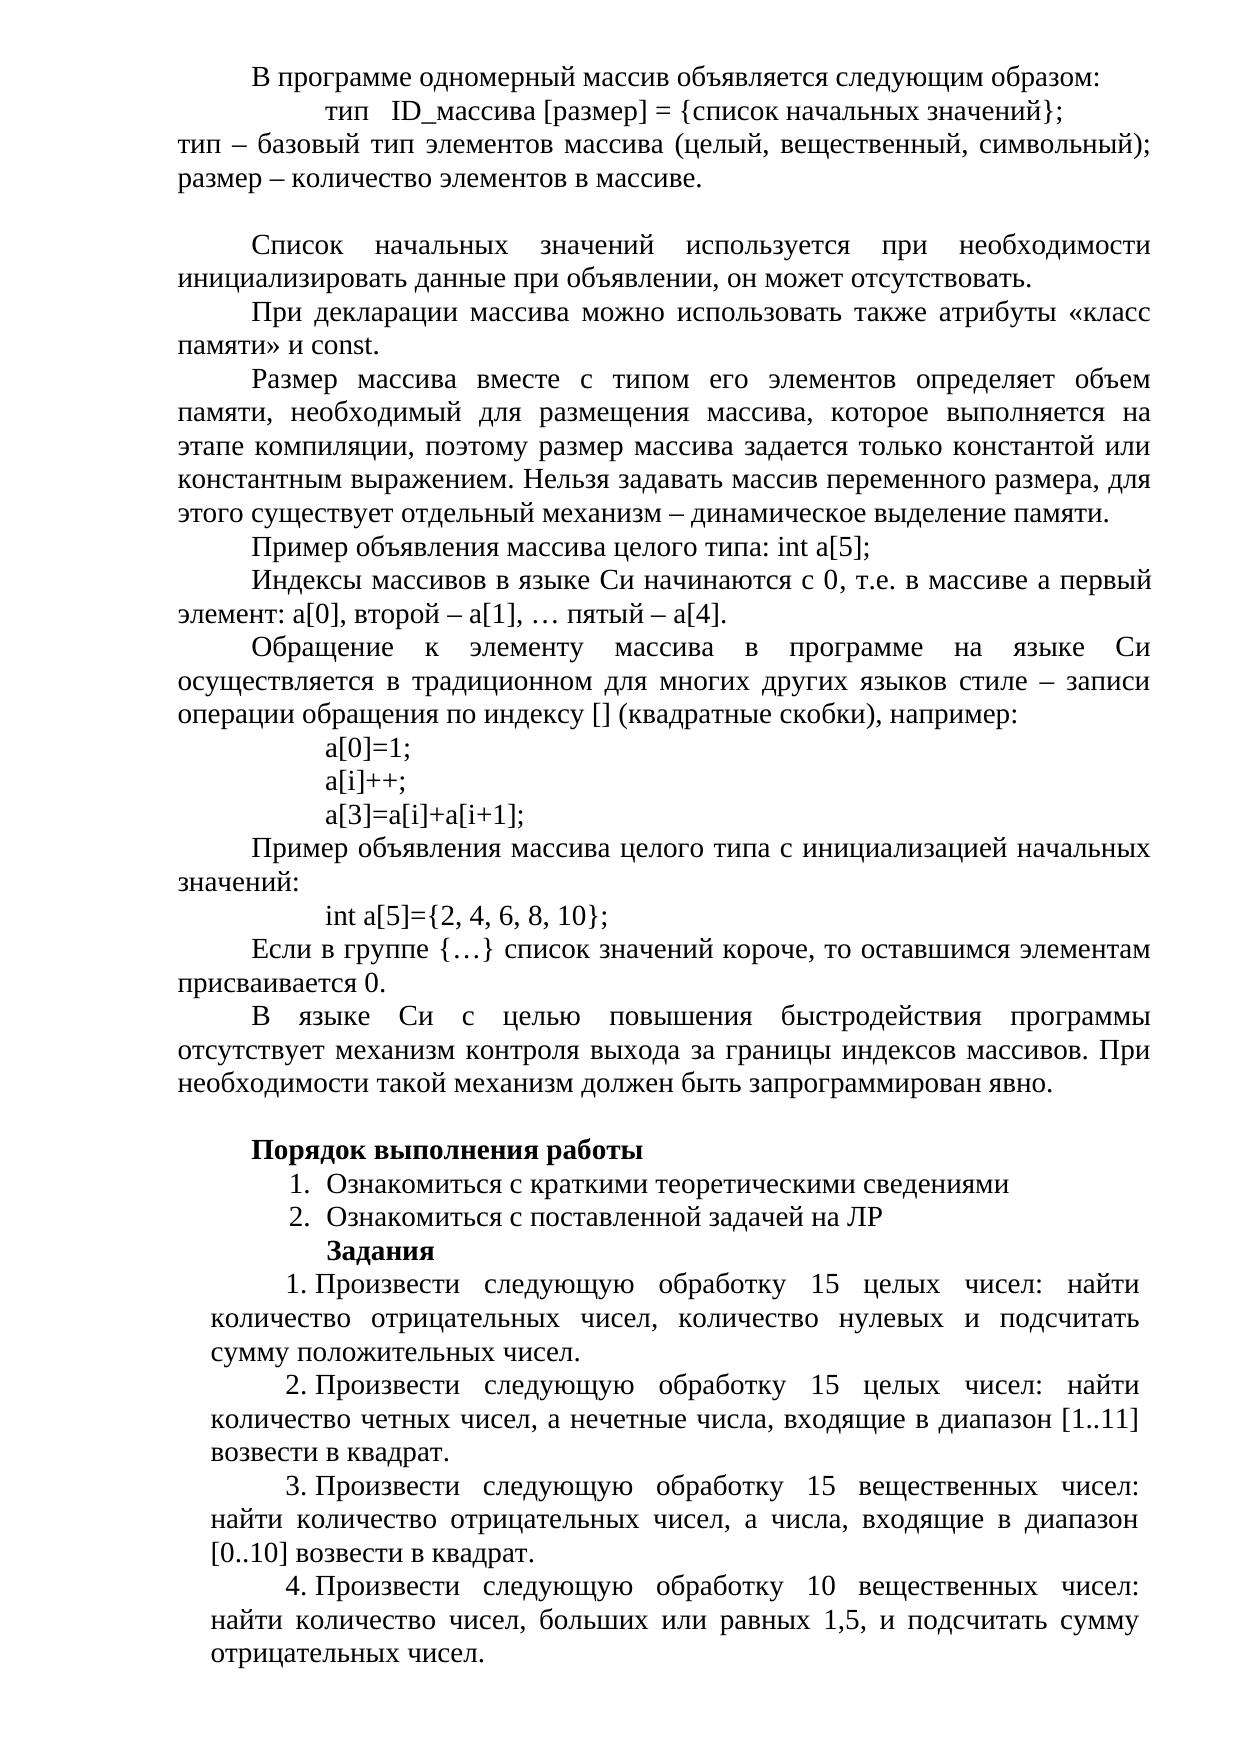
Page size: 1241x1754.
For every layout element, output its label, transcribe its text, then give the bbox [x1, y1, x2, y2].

text Список начальных значений используется при необходимости инициализировать данные при объявлении, он может отсутствовать. [177, 227, 1152, 294]
text Если в группе {…} список значений короче, то оставшимся элементам присваивается 0. [177, 931, 1152, 998]
text Обращение к элементу массива в программе на языке Си осуществляется в традиционном для многих других языков стиле – записи операции обращения по индексу [] (квадратные скобки), например: [177, 629, 1152, 730]
list Произвести следующую обработку 15 целых чисел: найти количество четных чисел, а нечетные числа, входящие в диапазон [1..11] возвести в квадрат. [210, 1367, 1140, 1468]
text Индексы массивов в языке Си начинаются с 0, т.е. в массиве а первый элемент: а[0], второй – а[1], … пятый – а[4]. [177, 562, 1152, 629]
text В программе одномерный массив объявляется следующим образом: [177, 59, 1152, 93]
text Размер массива вместе с типом его элементов определяет объем памяти, необходимый для размещения массива, которое выполняется на этапе компиляции, поэтому размер массива задается только константой или константным выражением. Нельзя задавать массив переменного размера, для этого существует отдельный механизм – динамическое выделение памяти. [177, 361, 1152, 529]
list Ознакомиться с краткими теоретическими сведениями [288, 1166, 1152, 1199]
text В языке Си с целью повышения быстродействия программы отсутствует механизм контроля выхода за границы индексов массивов. При необходимости такой механизм должен быть запрограммирован явно. [177, 998, 1152, 1099]
text Пример объявления массива целого типа: int a[5]; [177, 529, 1152, 562]
text int a[5]={2, 4, 6, 8, 10}; [251, 898, 1152, 931]
text a[i]++; [251, 763, 1152, 797]
text тип – базовый тип элементов массива (целый, вещественный, символьный); размер – количество элементов в массиве. [177, 126, 1152, 193]
list Произвести следующую обработку 15 целых чисел: найти количество отрицательных чисел, количество нулевых и подсчитать сумму положительных чисел. [210, 1267, 1140, 1367]
text a[0]=1; [251, 730, 1152, 763]
text Порядок выполнения работы [177, 1132, 1152, 1166]
list Задания [326, 1233, 1152, 1267]
list Произвести следующую обработку 15 вещественных чисел: найти количество отрицательных чисел, а числа, входящие в диапазон [0..10] возвести в квадрат. [210, 1468, 1140, 1568]
list Ознакомиться с поставленной задачей на ЛР [288, 1199, 1152, 1233]
list Произвести следующую обработку 10 вещественных чисел: найти количество чисел, больших или равных 1,5, и подсчитать сумму отрицательных чисел. [210, 1568, 1139, 1669]
text Пример объявления массива целого типа с инициализацией начальных значений: [177, 831, 1152, 898]
text При декларации массива можно использовать также атрибуты «класс памяти» и const. [177, 294, 1152, 361]
text a[3]=a[i]+a[i+1]; [251, 797, 1152, 831]
text тип ID_массива [размер] = {список начальных значений}; [251, 93, 1152, 126]
